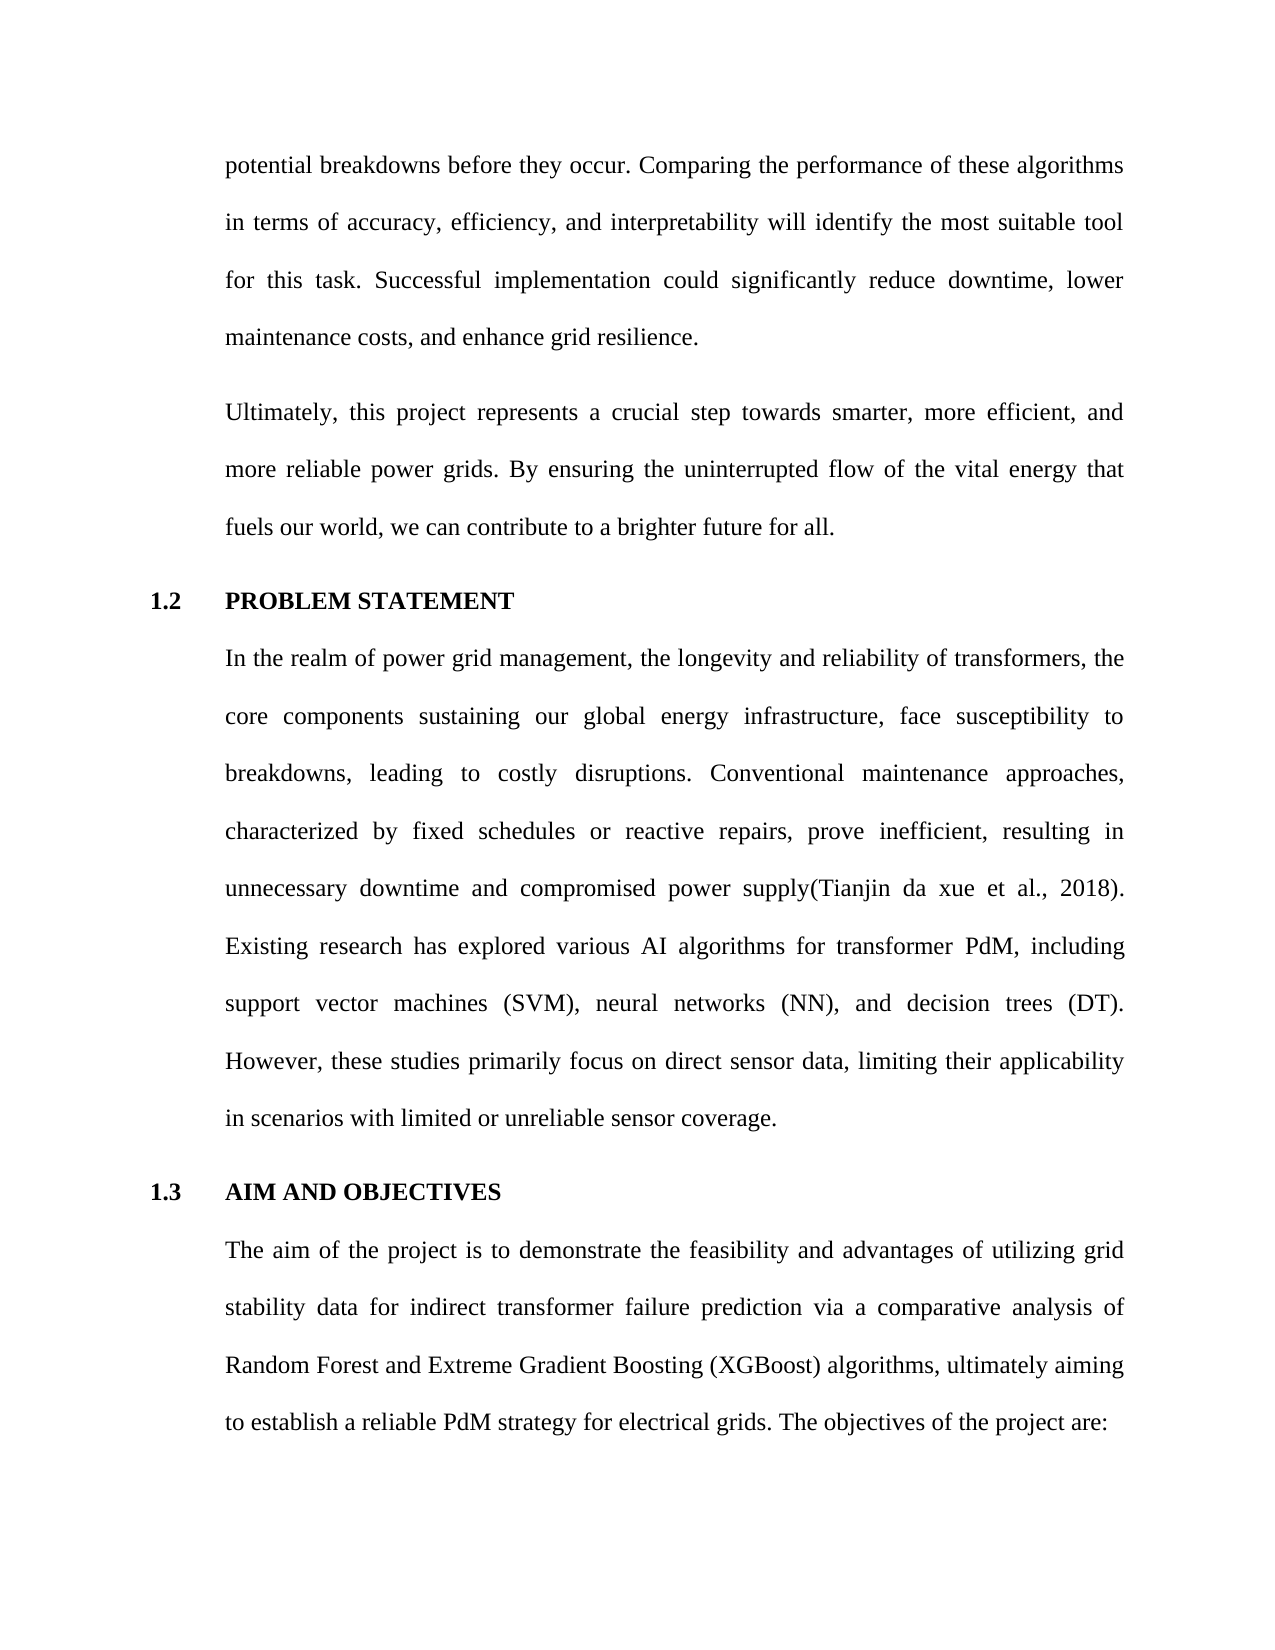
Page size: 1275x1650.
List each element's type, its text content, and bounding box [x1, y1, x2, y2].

text The aim of the project is to demonstrate the feasibility and advantages of utilizing grid stability data for indirect transformer failure prediction via a comparative analysis of Random Forest and Extreme Gradient Boosting (XGBoost) algorithms, ultimately aiming to establish a reliable PdM strategy for electrical grids. The objectives of the project are: [225, 1235, 1125, 1436]
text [225, 150, 1125, 351]
subtitle PROBLEM STATEMENT [150, 586, 1125, 614]
subtitle AIM AND OBJECTIVES [150, 1177, 1125, 1206]
text In the realm of power grid management, the longevity and reliability of transformers, the core components sustaining our global energy infrastructure, face susceptibility to breakdowns, leading to costly disruptions. Conventional maintenance approaches, characterized by fixed schedules or reactive repairs, prove inefficient, resulting in unnecessary downtime and compromised power supply. Existing research has explored various AI algorithms for transformer PdM, including support vector machines (SVM), neural networks (NN), and decision trees (DT). However, these studies primarily focus on direct sensor data, limiting their applicability in scenarios with limited or unreliable sensor coverage. [225, 643, 1125, 1132]
text Ultimately, this project represents a crucial step towards smarter, more efficient, and more reliable power grids. By ensuring the uninterrupted flow of the vital energy that fuels our world, we can contribute to a brighter future for all. [225, 397, 1125, 540]
